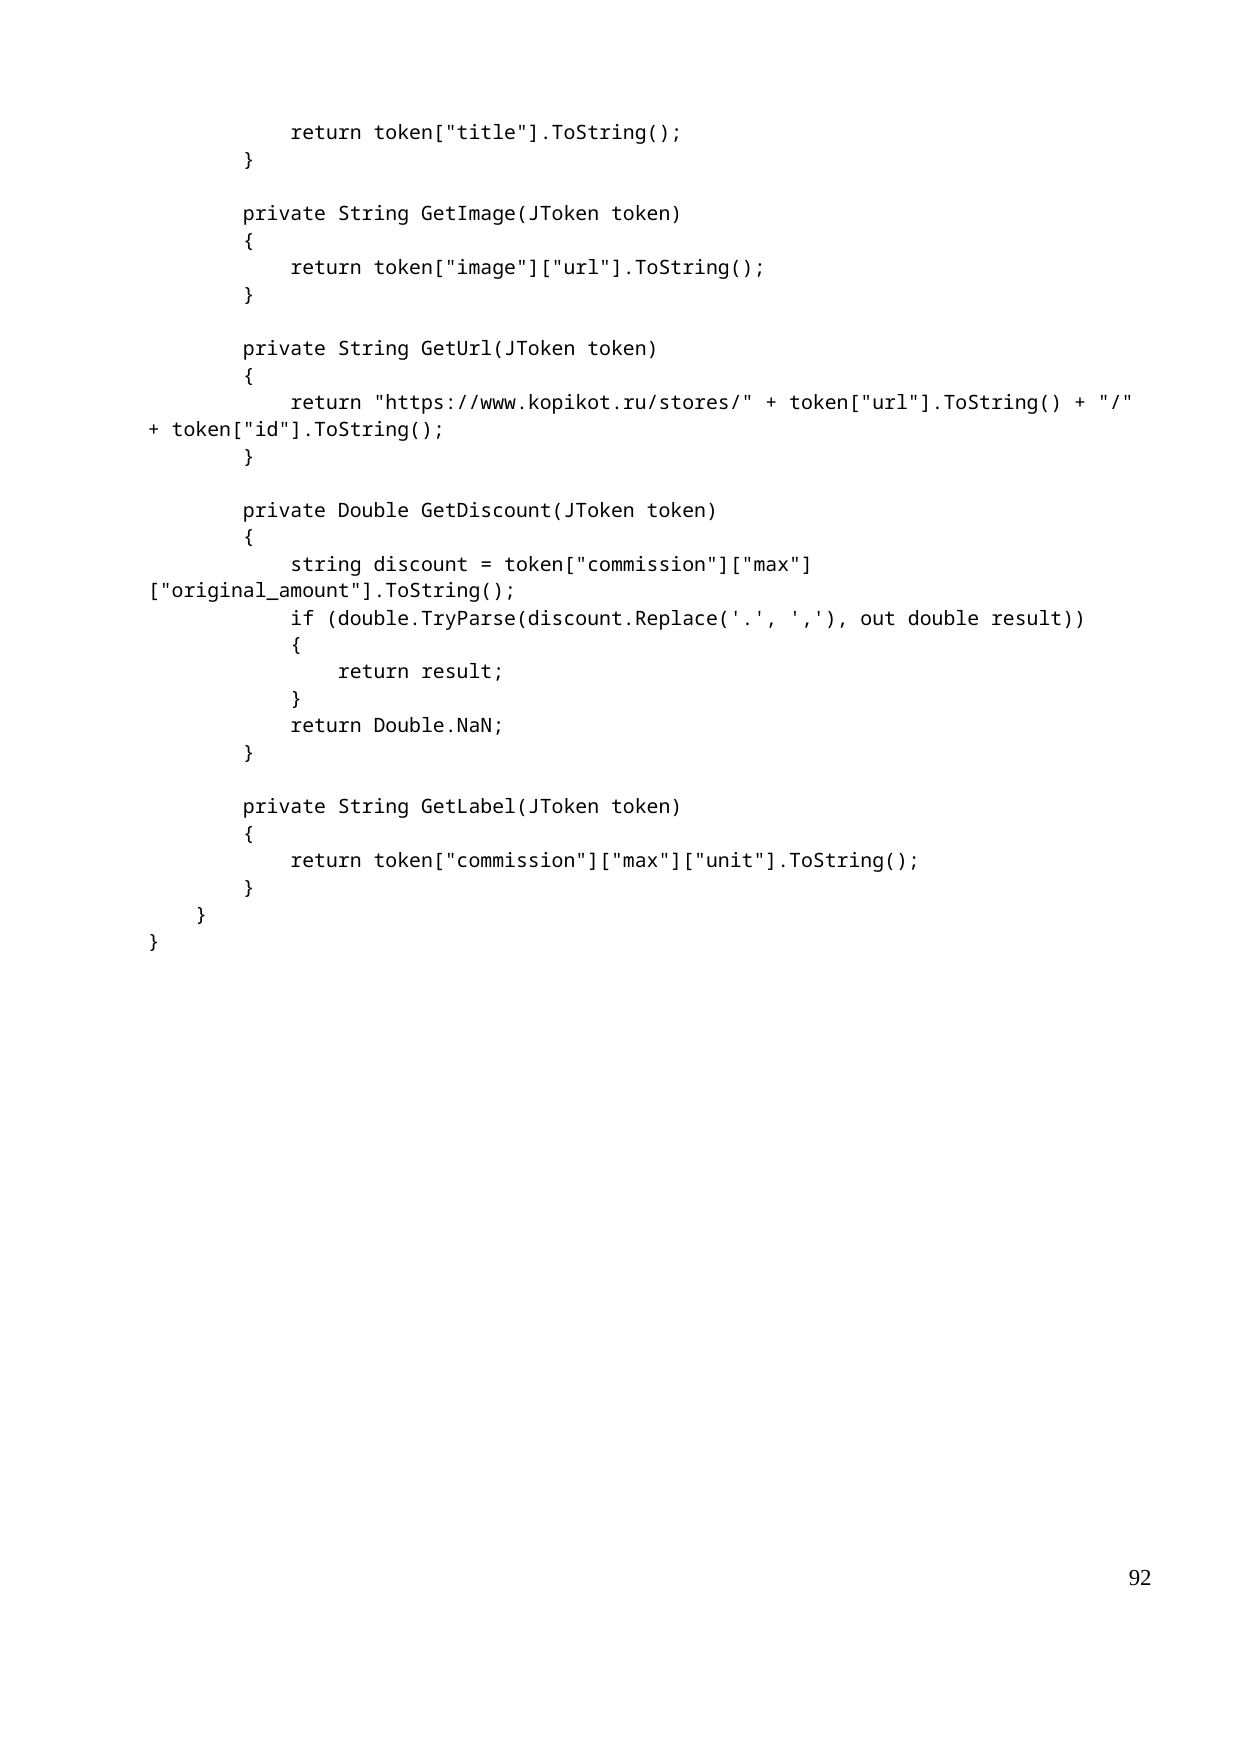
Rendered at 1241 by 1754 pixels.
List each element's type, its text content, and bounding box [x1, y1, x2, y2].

text if (double.TryParse(discount.Replace('.', ','), out double result)) [148, 604, 1152, 631]
text return Double.NaN; [148, 712, 1152, 739]
text { [148, 226, 1152, 253]
text { [148, 523, 1152, 550]
text { [148, 819, 1152, 847]
text private String GetUrl(JToken token) [148, 334, 1152, 361]
text } [148, 685, 1152, 712]
text private String GetLabel(JToken token) [148, 793, 1152, 819]
text } [148, 280, 1152, 307]
text } [148, 145, 1152, 172]
text } [148, 442, 1152, 469]
text } [148, 901, 1152, 927]
text string discount = token["commission"]["max"]["original_amount"].ToString(); [148, 550, 1152, 604]
text { [148, 631, 1152, 658]
text return token["title"].ToString(); [148, 118, 1152, 145]
text { [148, 361, 1152, 388]
text return result; [148, 658, 1152, 685]
text } [148, 873, 1152, 901]
text return "https://www.kopikot.ru/stores/" + token["url"].ToString() + "/" + token["id"].ToString(); [148, 388, 1152, 442]
text return token["image"]["url"].ToString(); [148, 253, 1152, 280]
text return token["commission"]["max"]["unit"].ToString(); [148, 847, 1152, 873]
text } [148, 739, 1152, 766]
text } [148, 927, 1152, 954]
text private Double GetDiscount(JToken token) [148, 496, 1152, 523]
text private String GetImage(JToken token) [148, 199, 1152, 226]
